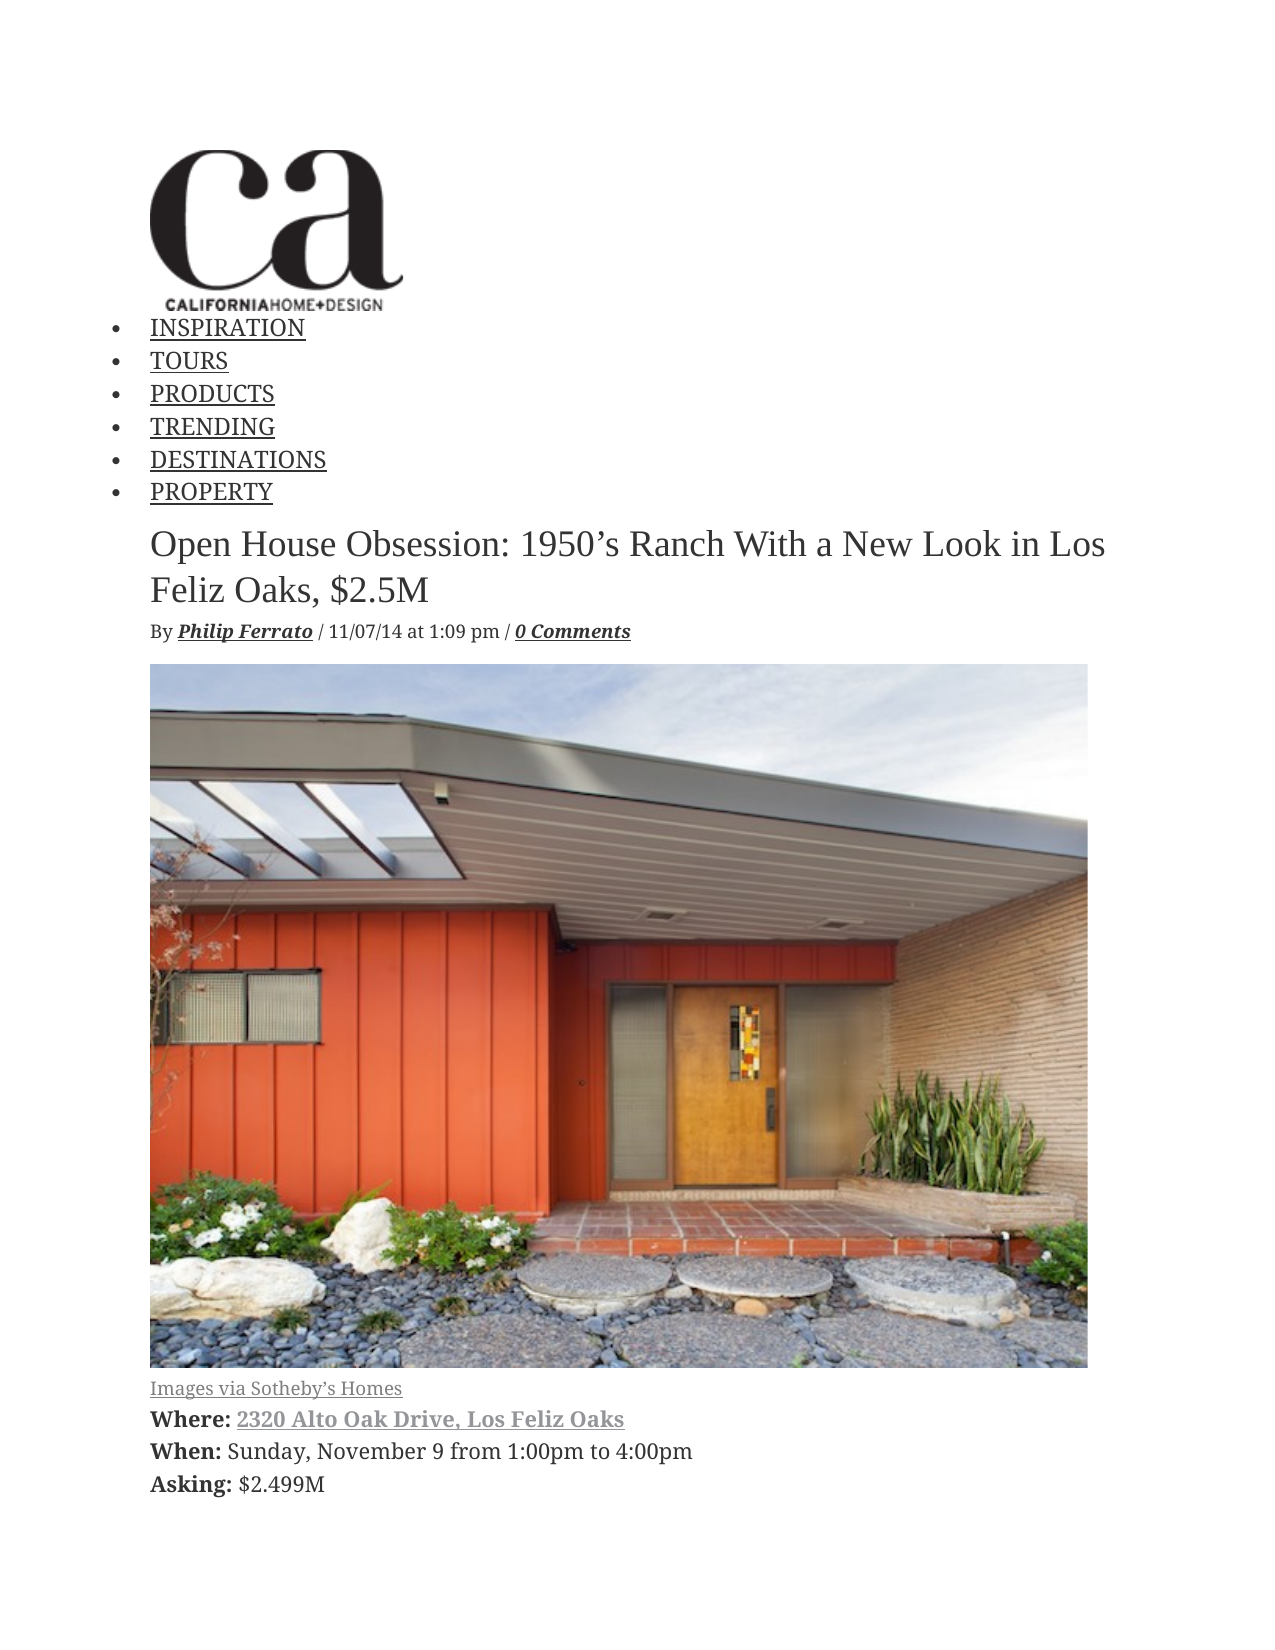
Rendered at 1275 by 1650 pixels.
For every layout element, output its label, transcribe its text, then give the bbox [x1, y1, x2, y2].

text By Philip Ferrato / 11/07/14 at 1:09 pm / 0 Comments [150, 611, 1125, 644]
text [150, 1401, 1125, 1499]
text Images via Sotheby’s Homes [150, 1368, 1125, 1401]
list PROPERTY [112, 475, 1125, 508]
text Open House Obsession: 1950’s Ranch With a New Look in Los Feliz Oaks, $2.5M [150, 517, 1125, 611]
list PRODUCTS [112, 377, 1125, 409]
picture [150, 150, 404, 311]
picture [150, 664, 1088, 1368]
list TOURS [112, 344, 1125, 377]
list DESTINATIONS [112, 442, 1125, 475]
list TRENDING [112, 409, 1125, 442]
list INSPIRATION [112, 311, 1125, 344]
